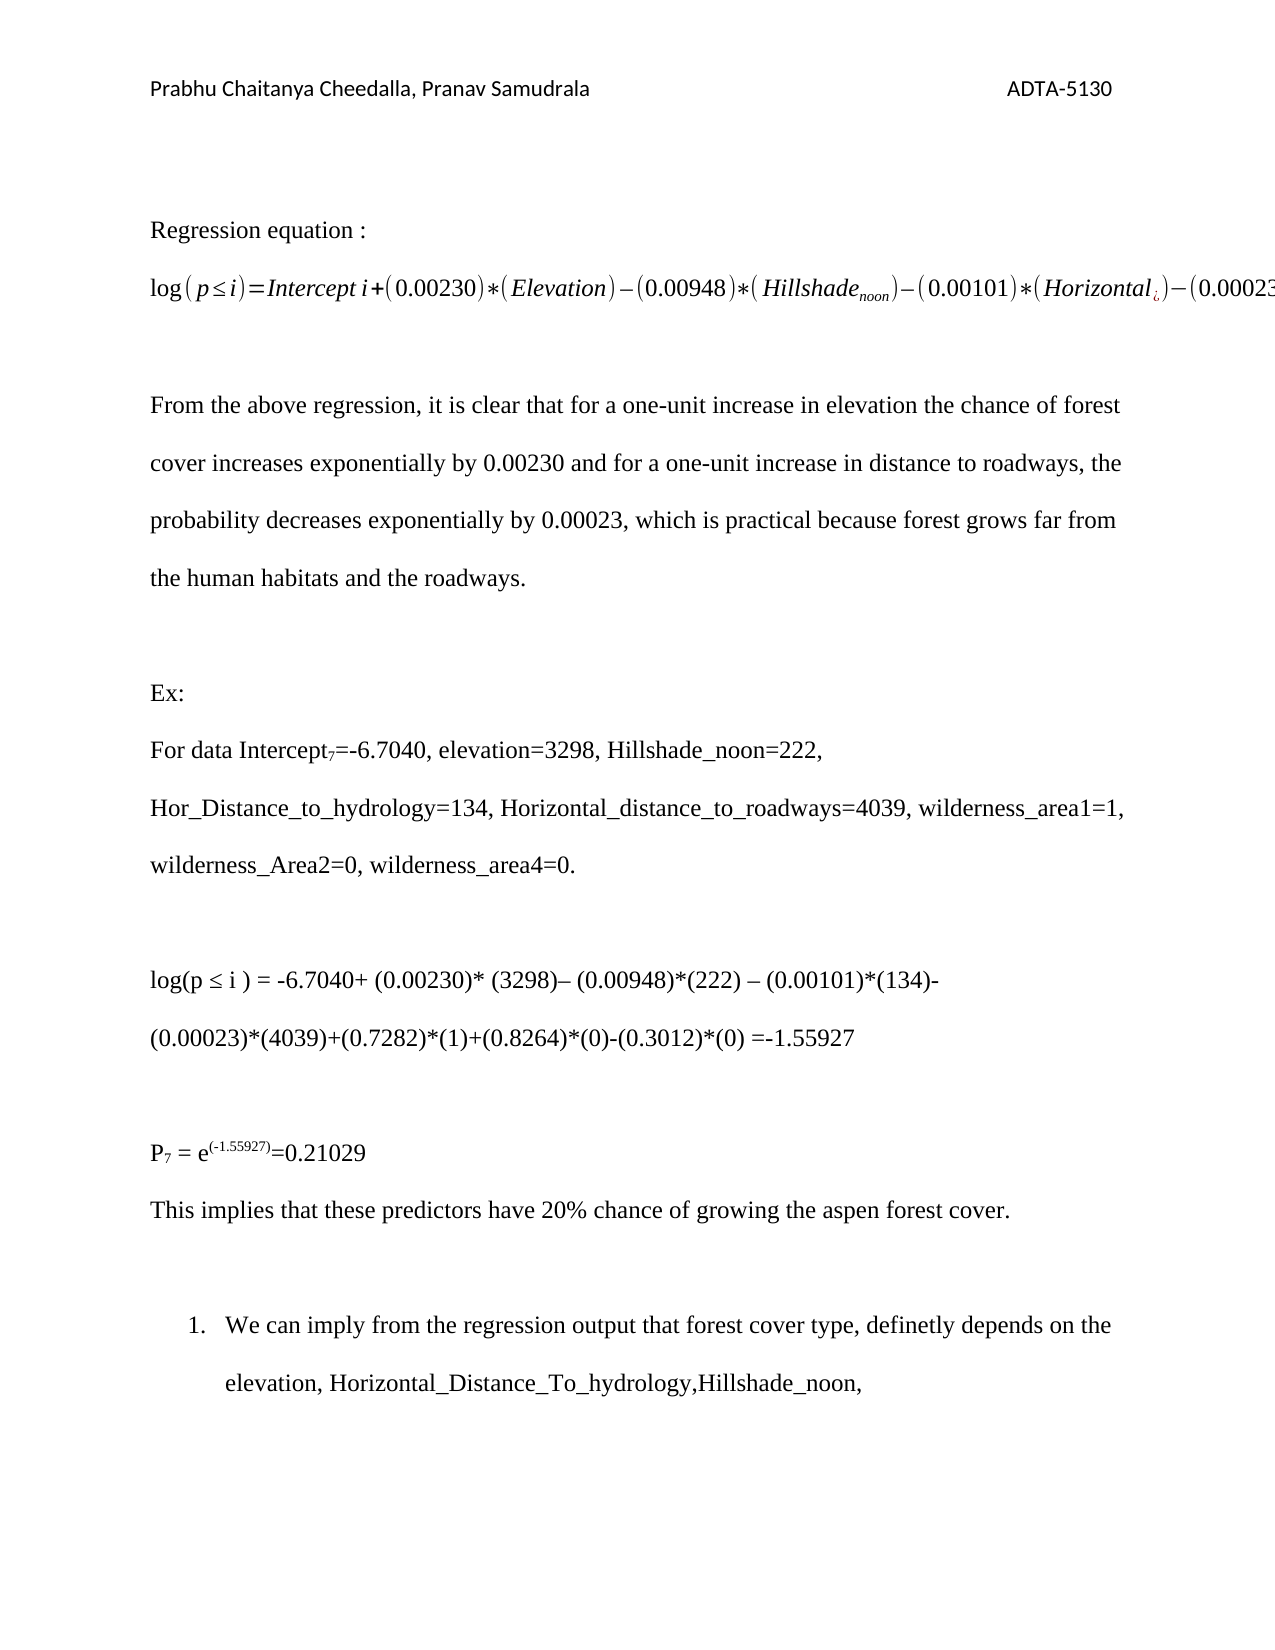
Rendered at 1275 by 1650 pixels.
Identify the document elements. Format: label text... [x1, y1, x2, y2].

list For data Intercept7=-6.7040, elevation=3298, Hillshade_noon=222, Hor_Distance_to_hydrology=134, Horizontal_distance_to_roadways=4039, wilderness_area1=1, wilderness_Area2=0, wilderness_area4=0. [150, 735, 1125, 879]
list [187, 1310, 1125, 1397]
list P7 = e(-1.55927)=0.21029 [150, 1138, 1125, 1167]
list Regression equation : [150, 215, 1125, 244]
list log(p ≤ i ) = -6.7040+ (0.00230)* (3298)– (0.00948)*(222) – (0.00101)*(134)-(0.00023)*(4039)+(0.7282)*(1)+(0.8264)*(0)-(0.3012)*(0) =-1.55927 [150, 965, 1125, 1052]
list This implies that these predictors have 20% chance of growing the aspen forest cover. [150, 1195, 1125, 1224]
list From the above regression, it is clear that for a one-unit increase in elevation the chance of forest cover increases exponentially by 0.00230 and for a one-unit increase in distance to roadways, the probability decreases exponentially by 0.00023, which is practical because forest grows far from the human habitats and the roadways. [150, 390, 1125, 592]
list Ex: [150, 678, 1125, 707]
